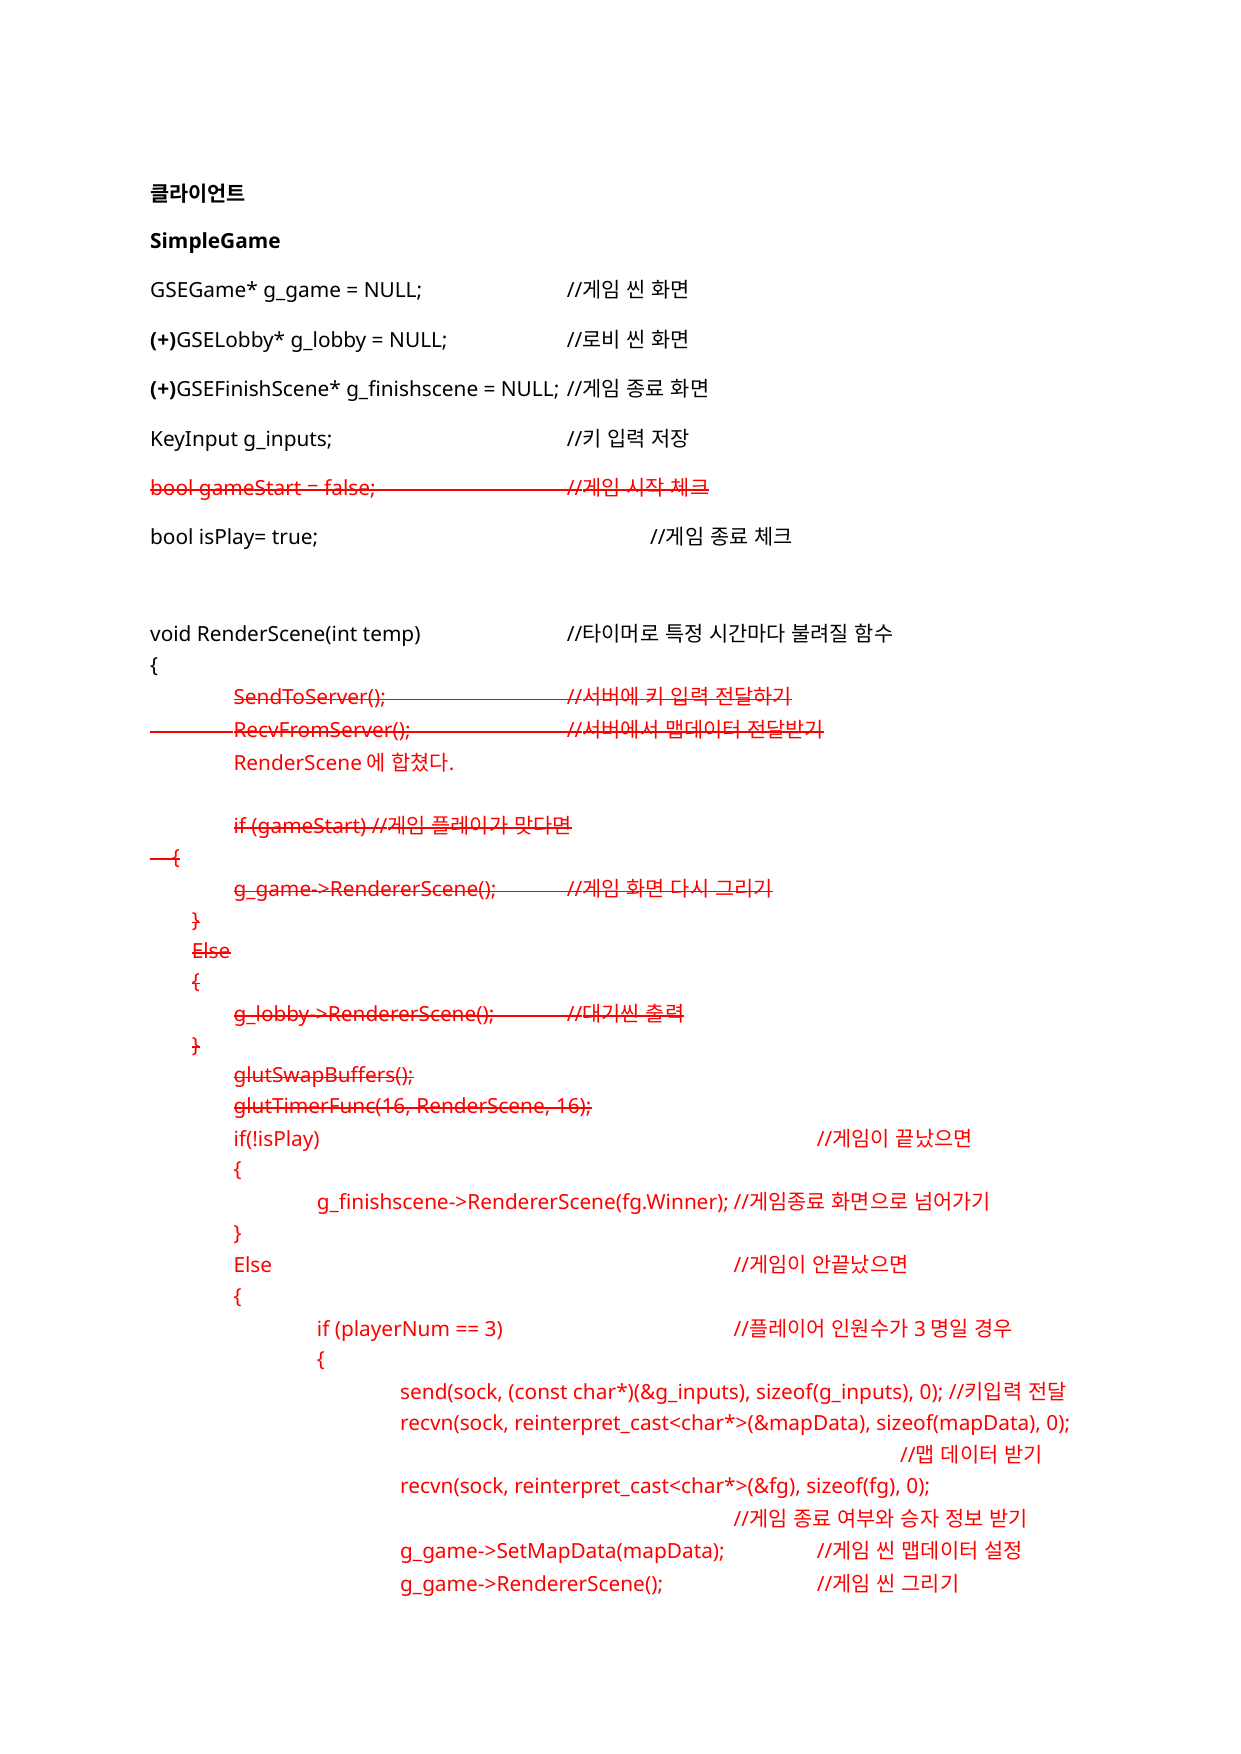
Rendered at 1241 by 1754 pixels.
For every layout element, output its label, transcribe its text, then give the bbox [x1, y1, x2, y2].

text recvn(sock, reinterpret_cast<char*>(&fg), sizeof(fg), 0); [150, 1471, 1090, 1500]
text { [150, 842, 1090, 871]
text { [150, 1281, 1090, 1310]
text void RenderScene(int temp) //타이머로 특정 시간마다 불려질 함수 [150, 617, 1090, 648]
text } [150, 1218, 1090, 1246]
text if(!isPlay) //게임이 끝났으면 [150, 1122, 1090, 1152]
text } [150, 905, 1090, 934]
text Else //게임이 안끝났으면 [150, 1248, 1090, 1279]
text if (playerNum == 3) //플레이어 인원수가 3명일 경우 [233, 1312, 1090, 1342]
text g_finishscene->RendererScene(fg.Winner); //게임종료 화면으로 넘어가기 [233, 1185, 1090, 1216]
text KeyInput g_inputs; //키 입력 저장 [150, 422, 1090, 452]
text { [233, 1344, 1090, 1373]
text GSEGame* g_game = NULL; //게임 씬 화면 [150, 274, 1090, 304]
text g_game->RendererScene(); //게임 씬 그리기 [150, 1567, 1090, 1598]
text g_lobby->RendererScene(); //대기씬 출력 [150, 997, 1090, 1028]
text { [150, 1154, 1090, 1183]
text { [150, 967, 1090, 995]
text bool isPlay= true; //게임 종료 체크 [150, 521, 1090, 551]
text glutTimerFunc(16, RenderScene, 16); [150, 1091, 1090, 1120]
text //게임 종료 여부와 승자 정보 받기 [150, 1502, 1090, 1532]
text (+)GSEFinishScene* g_finishscene = NULL; //게임 종료 화면 [150, 372, 1090, 403]
text g_game->SetMapData(mapData); //게임 씬 맵데이터 설정 [150, 1534, 1090, 1565]
text } [150, 1030, 1090, 1058]
text (+)GSELobby* g_lobby = NULL; //로비 씬 화면 [150, 323, 1090, 353]
text Else [150, 936, 1090, 964]
text send(sock, (const char*)(&g_inputs), sizeof(g_inputs), 0); //키입력 전달 [150, 1375, 1090, 1406]
text g_game->RendererScene(); //게임 화면 다시 그리기 [150, 873, 1090, 903]
text SimpleGame [150, 226, 1090, 255]
text 클라이언트 [150, 177, 1090, 207]
text bool gameStart = false; //게임 시작 체크 [150, 471, 1090, 502]
text RenderScene에 합쳤다. [150, 746, 1090, 776]
text SendToServer(); //서버에 키 입력 전달하기 [150, 681, 1090, 711]
text RecvFromServer(); //서버에서 맵데이터 전달받기 [150, 713, 1090, 744]
text //맵 데이터 받기 [150, 1438, 1090, 1469]
text recvn(sock, reinterpret_cast<char*>(&mapData), sizeof(mapData), 0); [150, 1408, 1090, 1436]
text { [150, 650, 1090, 678]
text if (gameStart) //게임 플레이가 맞다면 [150, 809, 1090, 840]
text glutSwapBuffers(); [150, 1061, 1090, 1089]
